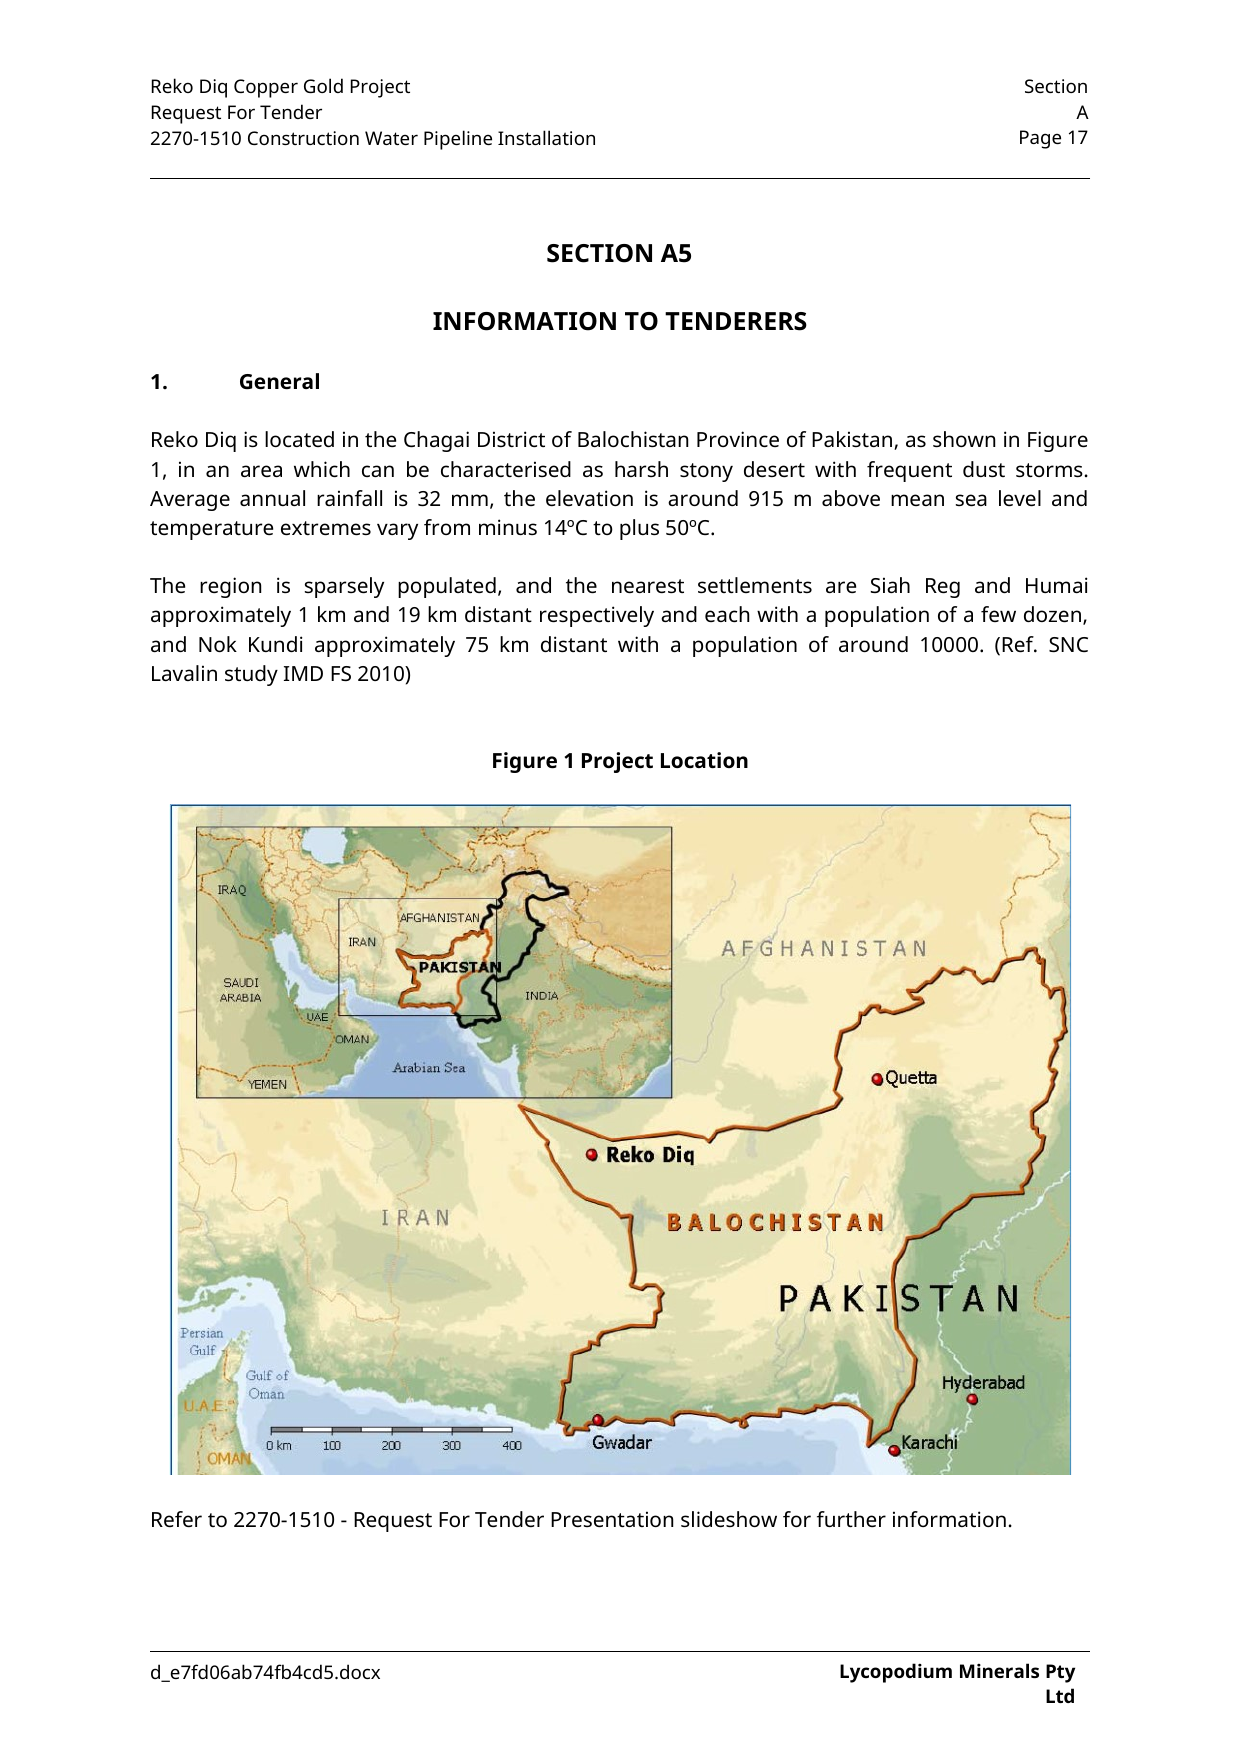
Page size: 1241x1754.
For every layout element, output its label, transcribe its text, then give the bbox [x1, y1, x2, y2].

list General [150, 367, 1090, 396]
text The region is sparsely populated, and the nearest settlements are Siah Reg and Humai approximately 1 km and 19 km distant respectively and each with a population of a few dozen, and Nok Kundi approximately 75 km distant with a population of around 10000. (Ref. SNC Lavalin study IMD FS 2010) [150, 571, 1090, 687]
subtitle Figure 1 Project Location [150, 746, 1090, 775]
text Refer to 2270-1510 - Request For Tender Presentation slideshow for further information. [150, 1504, 1090, 1533]
text Reko Diq is located in the Chagai District of Balochistan Province of Pakistan, as shown in Figure 1, in an area which can be characterised as harsh stony desert with frequent dust storms. Average annual rainfall is 32 mm, the elevation is around 915 m above mean sea level and temperature extremes vary from minus 14ºC to plus 50ºC. [150, 425, 1090, 542]
picture [169, 804, 1072, 1475]
subtitle SECTION A5 INFORMATION TO TENDERERS [150, 236, 1090, 338]
